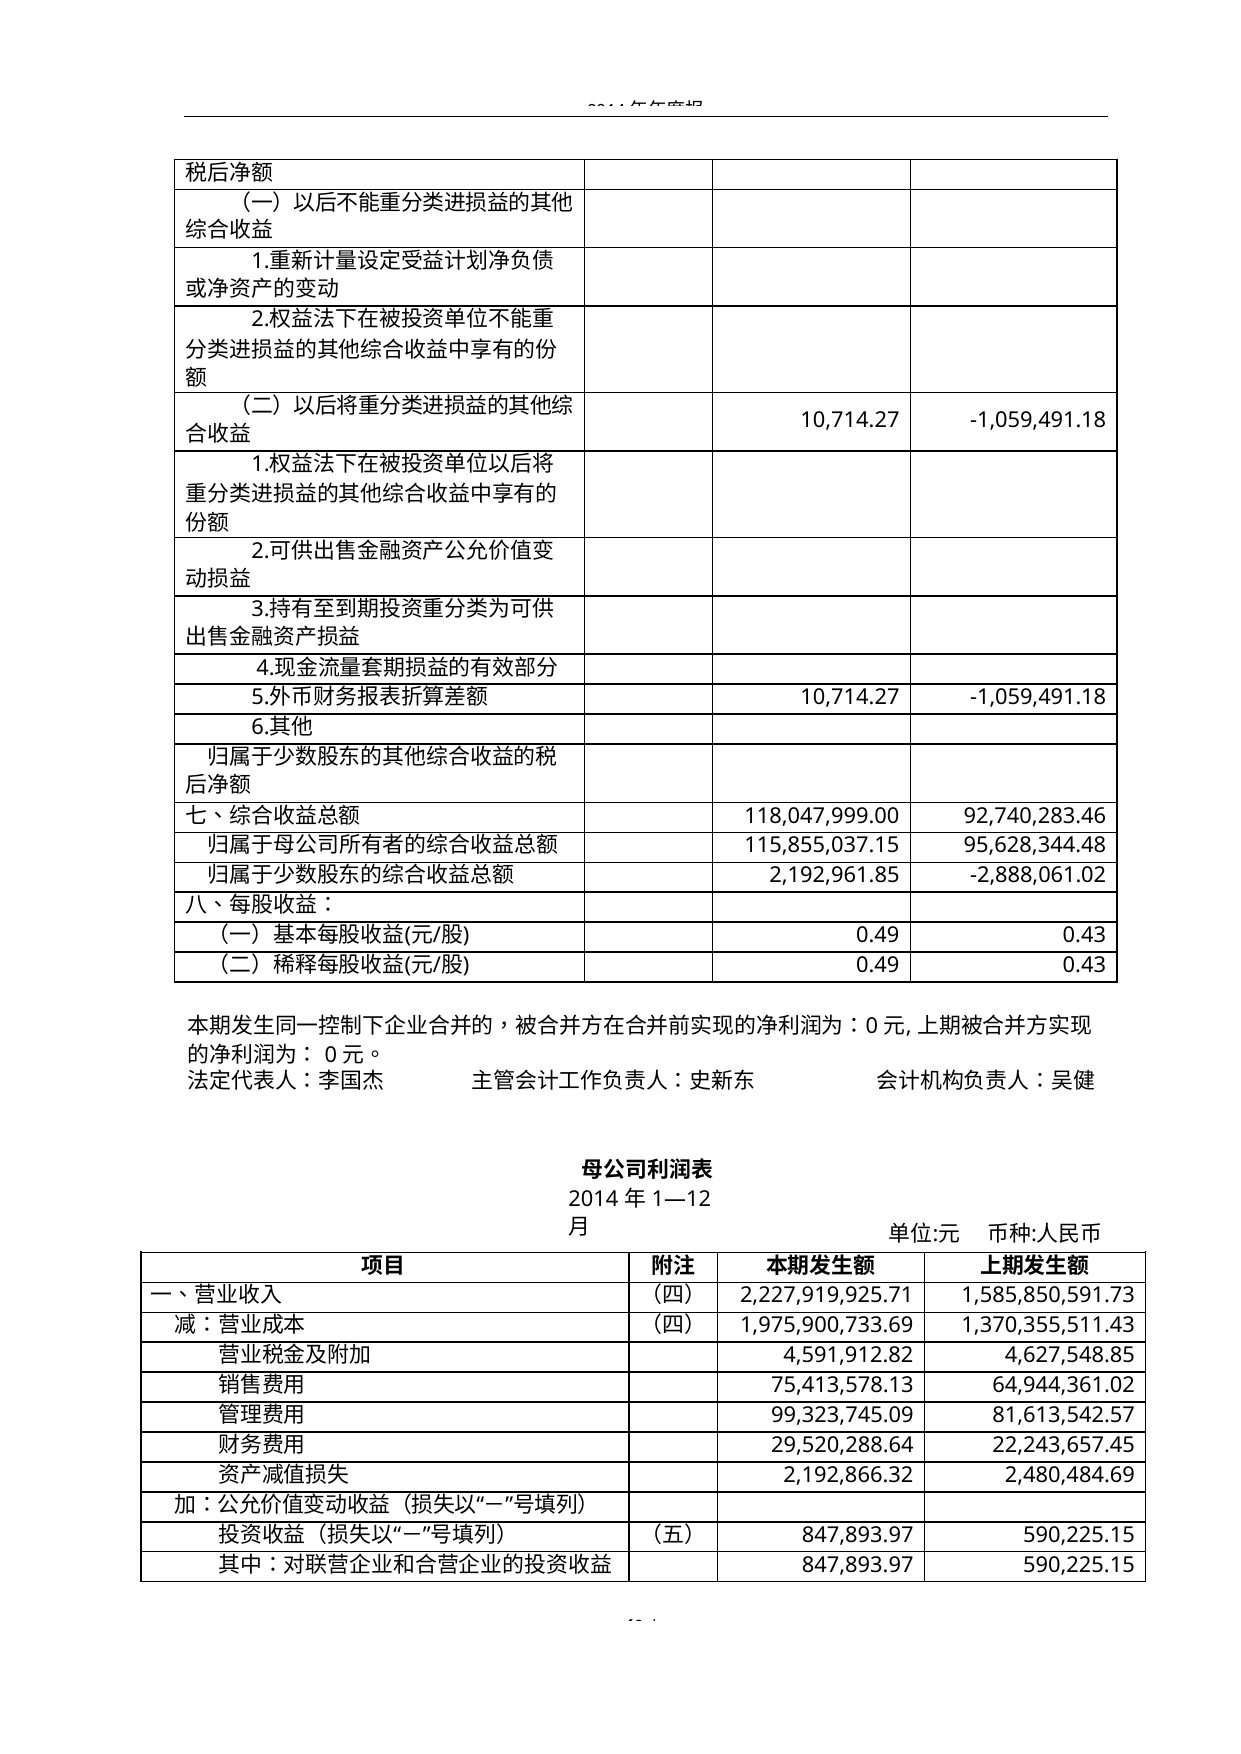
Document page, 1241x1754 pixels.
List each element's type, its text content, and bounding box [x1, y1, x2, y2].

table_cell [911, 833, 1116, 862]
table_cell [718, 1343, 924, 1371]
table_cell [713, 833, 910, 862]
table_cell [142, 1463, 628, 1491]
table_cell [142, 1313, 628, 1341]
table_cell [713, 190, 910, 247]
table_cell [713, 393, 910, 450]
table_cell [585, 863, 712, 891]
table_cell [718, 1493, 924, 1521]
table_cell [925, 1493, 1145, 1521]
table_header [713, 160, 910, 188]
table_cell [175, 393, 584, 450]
text 本期发生同一控制下企业合并的，被合并方在合并前实现的净利润为：0 元, 上期被合并方实现 的净利润为： 0 元。 [187, 1011, 1108, 1068]
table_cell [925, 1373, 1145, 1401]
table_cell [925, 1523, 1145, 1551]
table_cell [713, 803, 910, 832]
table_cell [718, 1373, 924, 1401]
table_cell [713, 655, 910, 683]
text 法定代表人：李国杰 主管会计工作负责人：史新东 会计机构负责人：吴健 [187, 1068, 1108, 1094]
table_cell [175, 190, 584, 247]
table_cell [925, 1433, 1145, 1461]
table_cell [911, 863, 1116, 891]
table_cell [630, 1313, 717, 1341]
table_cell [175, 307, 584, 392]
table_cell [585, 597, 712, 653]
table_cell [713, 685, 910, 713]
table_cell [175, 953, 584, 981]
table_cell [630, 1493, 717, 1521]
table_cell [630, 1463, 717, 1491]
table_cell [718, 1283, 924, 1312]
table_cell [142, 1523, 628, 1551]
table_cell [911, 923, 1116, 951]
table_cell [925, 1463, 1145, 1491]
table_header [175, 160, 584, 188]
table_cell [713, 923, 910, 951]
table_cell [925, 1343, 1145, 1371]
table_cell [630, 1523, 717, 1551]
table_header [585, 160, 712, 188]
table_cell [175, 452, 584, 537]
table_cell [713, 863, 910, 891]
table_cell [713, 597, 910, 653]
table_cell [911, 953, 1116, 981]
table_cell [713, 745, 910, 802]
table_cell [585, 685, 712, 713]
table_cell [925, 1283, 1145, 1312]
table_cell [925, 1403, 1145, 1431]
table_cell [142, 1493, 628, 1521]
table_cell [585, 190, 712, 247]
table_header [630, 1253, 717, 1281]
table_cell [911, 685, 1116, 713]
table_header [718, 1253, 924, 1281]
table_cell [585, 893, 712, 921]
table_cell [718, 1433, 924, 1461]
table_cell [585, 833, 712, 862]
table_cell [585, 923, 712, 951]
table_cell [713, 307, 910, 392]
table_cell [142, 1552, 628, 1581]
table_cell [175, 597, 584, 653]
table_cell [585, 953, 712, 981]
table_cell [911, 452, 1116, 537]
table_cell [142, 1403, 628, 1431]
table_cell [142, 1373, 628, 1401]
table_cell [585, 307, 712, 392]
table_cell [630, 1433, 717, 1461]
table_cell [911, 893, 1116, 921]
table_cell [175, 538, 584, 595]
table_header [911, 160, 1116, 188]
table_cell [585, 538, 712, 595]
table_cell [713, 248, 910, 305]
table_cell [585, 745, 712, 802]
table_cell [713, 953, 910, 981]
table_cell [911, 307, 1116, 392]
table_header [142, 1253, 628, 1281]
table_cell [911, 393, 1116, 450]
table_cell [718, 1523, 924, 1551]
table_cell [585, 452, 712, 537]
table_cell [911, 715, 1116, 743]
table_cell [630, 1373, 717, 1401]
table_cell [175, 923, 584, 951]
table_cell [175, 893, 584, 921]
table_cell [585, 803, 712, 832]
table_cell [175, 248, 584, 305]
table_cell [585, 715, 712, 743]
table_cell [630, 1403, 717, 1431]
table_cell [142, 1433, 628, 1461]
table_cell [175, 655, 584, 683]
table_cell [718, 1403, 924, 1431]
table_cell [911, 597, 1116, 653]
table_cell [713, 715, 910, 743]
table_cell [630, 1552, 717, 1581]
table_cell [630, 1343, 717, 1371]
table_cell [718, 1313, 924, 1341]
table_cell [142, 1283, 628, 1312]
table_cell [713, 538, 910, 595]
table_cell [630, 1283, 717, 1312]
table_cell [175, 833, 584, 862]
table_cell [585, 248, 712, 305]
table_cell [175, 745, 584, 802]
text 母公司利润表 2014 年 1—12 月 [568, 1155, 728, 1240]
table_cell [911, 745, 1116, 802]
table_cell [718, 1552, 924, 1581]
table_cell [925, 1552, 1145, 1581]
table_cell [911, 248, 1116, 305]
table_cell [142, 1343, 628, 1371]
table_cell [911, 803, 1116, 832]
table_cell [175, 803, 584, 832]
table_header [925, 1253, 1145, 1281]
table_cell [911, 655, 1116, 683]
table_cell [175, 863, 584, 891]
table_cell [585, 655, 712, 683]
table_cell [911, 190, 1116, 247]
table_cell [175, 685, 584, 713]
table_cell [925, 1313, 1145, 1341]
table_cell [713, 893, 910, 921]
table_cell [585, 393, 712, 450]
text 单位:元 币种:人民币 [888, 1218, 1161, 1248]
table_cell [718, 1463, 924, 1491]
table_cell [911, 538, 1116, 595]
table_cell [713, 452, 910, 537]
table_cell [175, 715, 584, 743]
